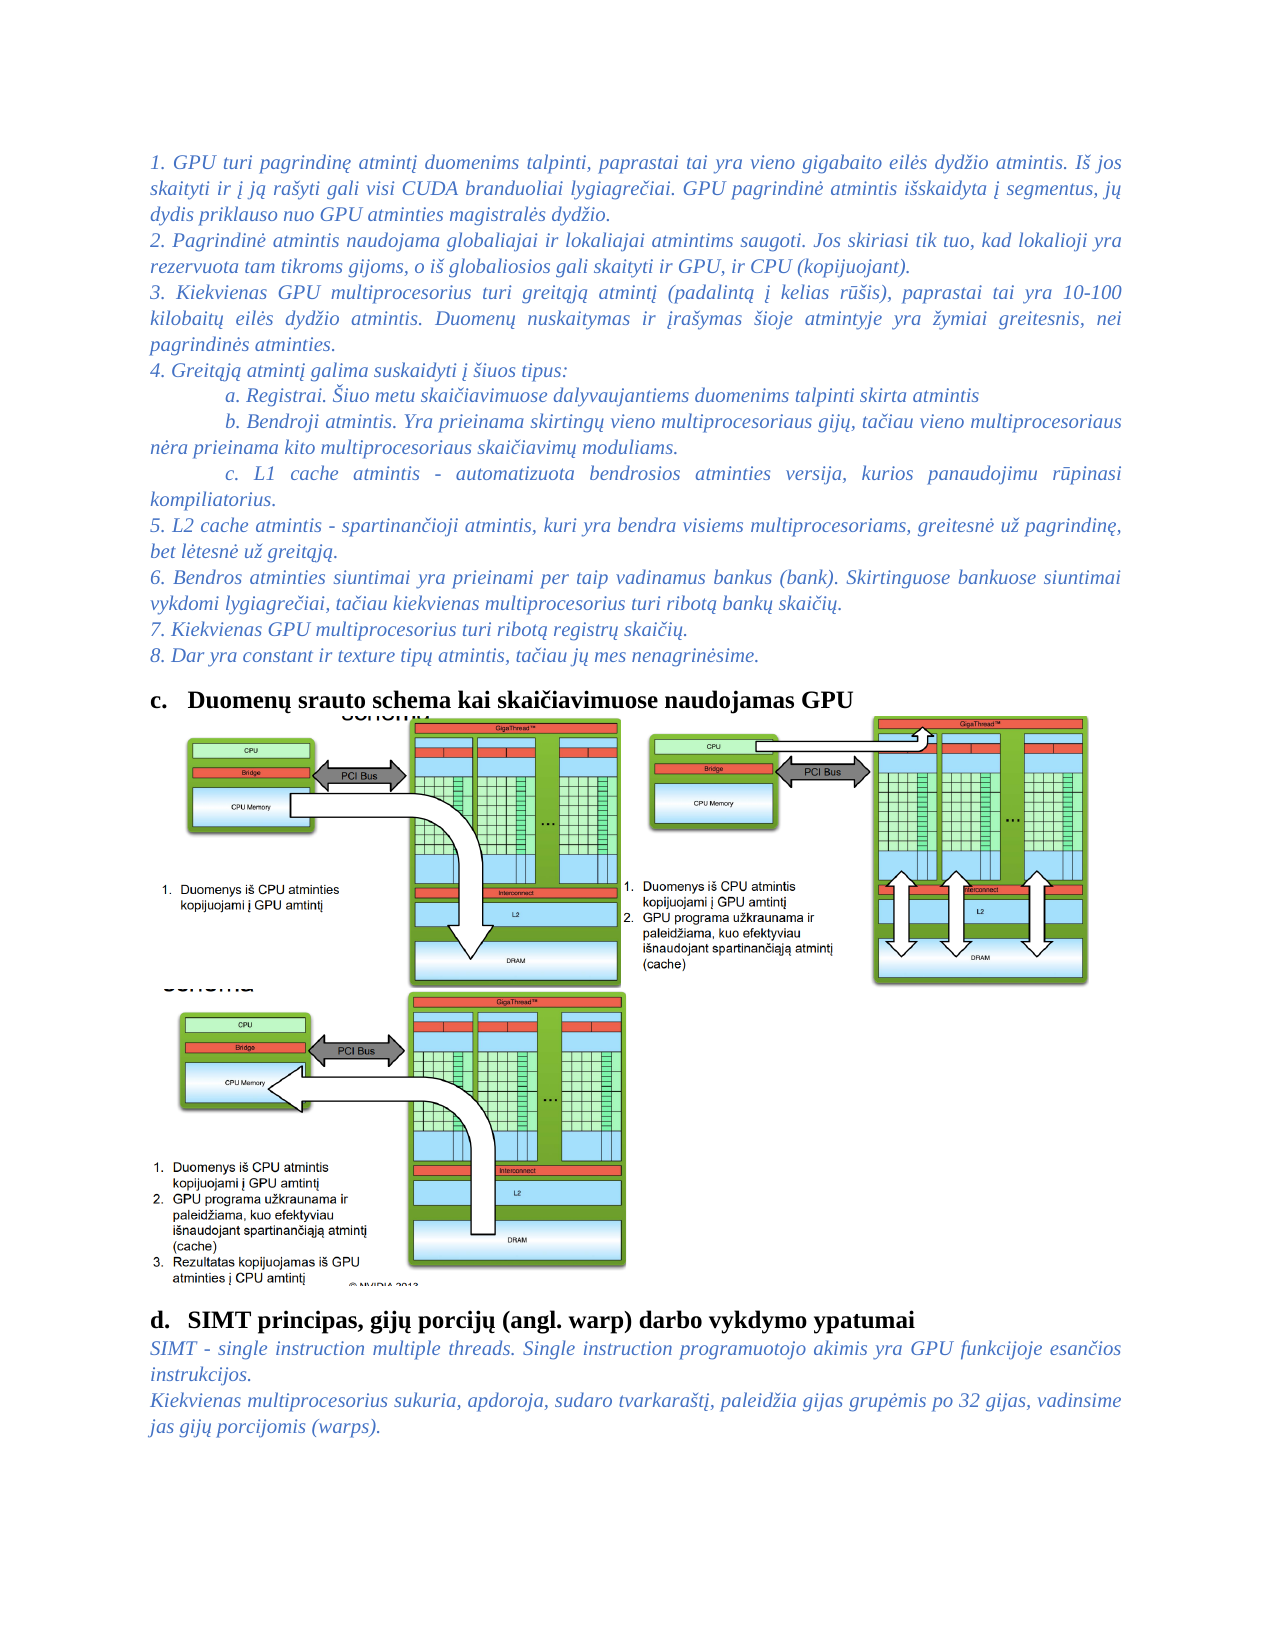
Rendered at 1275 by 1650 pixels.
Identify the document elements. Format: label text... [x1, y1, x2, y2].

text 6. Bendros atminties siuntimai yra prieinami per taip vadinamus bankus (bank). Skirtinguose bankuose siuntimai vykdomi lygiagrečiai, tačiau kiekvienas multiprocesorius turi ribotą bankų skaičių. [150, 565, 1125, 615]
text Kiekvienas multiprocesorius sukuria, apdoroja, sudaro tvarkaraštį, paleidžia gijas grupėmis po 32 gijas, vadinsime jas gijų porcijomis (warps). [150, 1388, 1125, 1438]
text 7. Kiekvienas GPU multiprocesorius turi ribotą registrų skaičių. [150, 617, 1125, 641]
list SIMT principas, gijų porcijų (angl. warp) darbo vykdymo ypatumai [150, 1305, 1125, 1333]
picture [150, 989, 627, 1286]
text SIMT - single instruction multiple threads. Single instruction programuotojo akimis yra GPU funkcijoje esančios instrukcijos. [150, 1336, 1125, 1386]
text 3. Kiekvienas GPU multiprocesorius turi greitąją atmintį (padalintą į kelias rūšis), paprastai tai yra 10-100 kilobaitų eilės dydžio atmintis. Duomenų nuskaitymas ir įrašymas šioje atmintyje yra žymiai greitesnis, nei pagrindinės atminties. [150, 280, 1125, 356]
text 2. Pagrindinė atmintis naudojama globaliajai ir lokaliajai atmintims saugoti. Jos skiriasi tik tuo, kad lokalioji yra rezervuota tam tikroms gijoms, o iš globaliosios gali skaityti ir GPU, ir CPU (kopijuojant). [150, 228, 1125, 278]
picture [150, 716, 1089, 988]
text 4. Greitąją atmintį galima suskaidyti į šiuos tipus: [150, 357, 1125, 382]
text 8. Dar yra constant ir texture tipų atmintis, tačiau jų mes nenagrinėsime. [150, 643, 1125, 667]
list Duomenų srauto schema kai skaičiavimuose naudojamas GPU [150, 685, 1125, 714]
text c. L1 cache atmintis - automatizuota bendrosios atminties versija, kurios panaudojimu rūpinasi kompiliatorius. [150, 461, 1125, 511]
text b. Bendroji atmintis. Yra prieinama skirtingų vieno multiprocesoriaus gijų, tačiau vieno multiprocesoriaus nėra prieinama kito multiprocesoriaus skaičiavimų moduliams. [150, 409, 1125, 459]
text a. Registrai. Šiuo metu skaičiavimuose dalyvaujantiems duomenims talpinti skirta atmintis [150, 383, 1125, 407]
text 1. GPU turi pagrindinę atmintį duomenims talpinti, paprastai tai yra vieno gigabaito eilės dydžio atmintis. Iš jos skaityti ir į ją rašyti gali visi CUDA branduoliai lygiagrečiai. GPU pagrindinė atmintis išskaidyta į segmentus, jų dydis priklauso nuo GPU atminties magistralės dydžio. [150, 150, 1125, 226]
text 5. L2 cache atmintis - spartinančioji atmintis, kuri yra bendra visiems multiprocesoriams, greitesnė už pagrindinę, bet lėtesnė už greitąją. [150, 513, 1125, 563]
